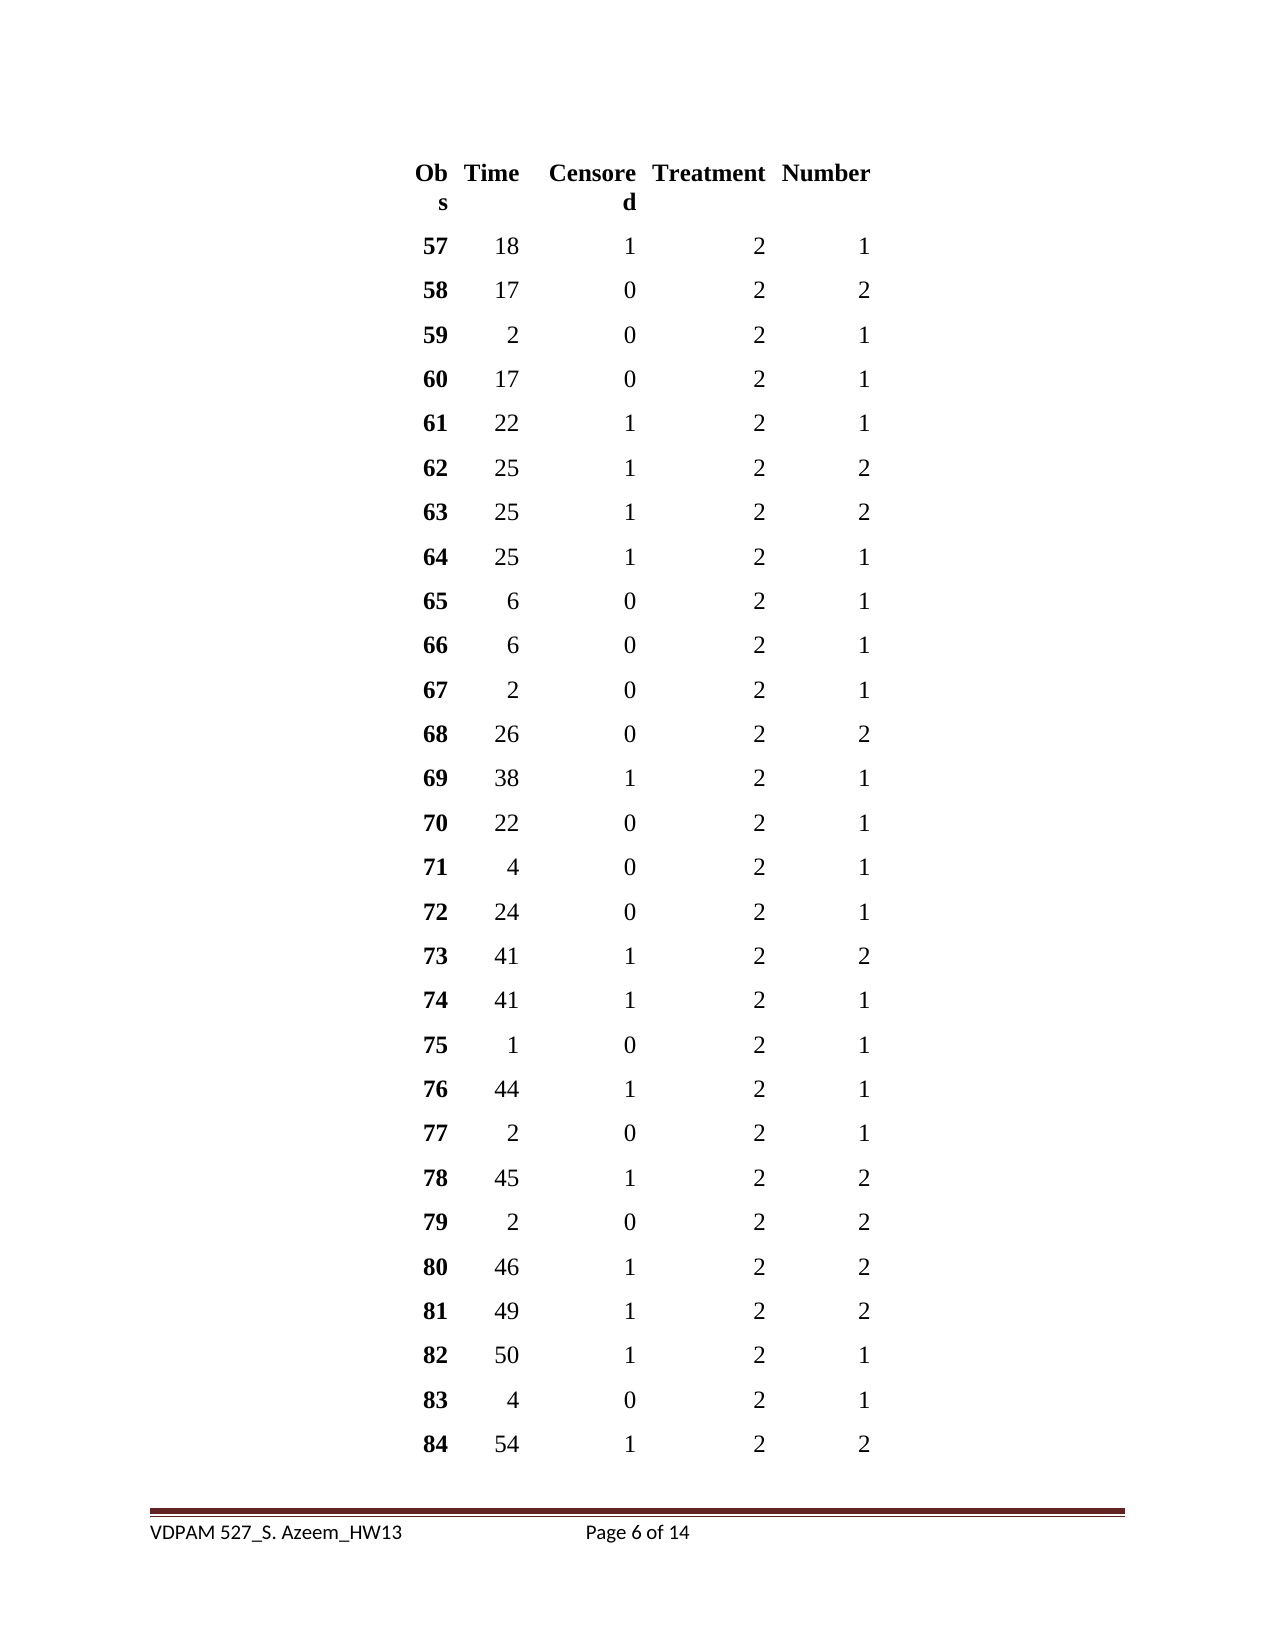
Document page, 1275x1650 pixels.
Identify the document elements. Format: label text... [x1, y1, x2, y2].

table_cell 2 [644, 800, 773, 844]
table_cell 0 [527, 268, 644, 312]
table_cell 77 [397, 1111, 456, 1155]
table_cell 1 [527, 978, 644, 1022]
table_cell 1 [773, 223, 878, 267]
table_cell 64 [397, 534, 456, 578]
table_cell 2 [773, 1199, 878, 1244]
table_cell 62 [397, 445, 456, 489]
table_cell 57 [397, 223, 456, 267]
table_cell 84 [397, 1421, 456, 1466]
table_cell 45 [456, 1155, 527, 1199]
table_cell 2 [644, 933, 773, 977]
table_cell 74 [397, 978, 456, 1022]
table_cell 0 [527, 800, 644, 844]
table_cell 49 [456, 1288, 527, 1332]
table_cell 82 [397, 1333, 456, 1377]
table_cell 1 [527, 1244, 644, 1288]
table_cell 41 [456, 978, 527, 1022]
table_cell 70 [397, 800, 456, 844]
table_cell 18 [456, 223, 527, 267]
table_cell 2 [644, 268, 773, 312]
table_cell 1 [527, 445, 644, 489]
table_cell 1 [773, 1377, 878, 1421]
table_cell 1 [527, 401, 644, 445]
table_cell 46 [456, 1244, 527, 1288]
table_cell 1 [527, 223, 644, 267]
table_cell 2 [644, 889, 773, 933]
table_cell 1 [773, 1333, 878, 1377]
table_cell 1 [773, 623, 878, 667]
table_cell 1 [773, 1022, 878, 1066]
table_cell 0 [527, 623, 644, 667]
table_cell 25 [456, 534, 527, 578]
table_cell 60 [397, 356, 456, 401]
table_cell 1 [527, 1155, 644, 1199]
table_cell 2 [644, 756, 773, 800]
table_header Censored [527, 150, 644, 223]
table_cell 0 [527, 1022, 644, 1066]
table_cell 6 [456, 578, 527, 622]
table_cell 1 [773, 667, 878, 711]
table_cell 1 [527, 489, 644, 534]
table_cell 83 [397, 1377, 456, 1421]
table_cell 2 [644, 1333, 773, 1377]
table_cell 4 [456, 1377, 527, 1421]
table_header Time [456, 150, 527, 223]
table_cell 2 [644, 489, 773, 534]
table_cell 0 [527, 711, 644, 756]
table_cell 1 [527, 1333, 644, 1377]
table_cell 0 [527, 1377, 644, 1421]
table_cell 63 [397, 489, 456, 534]
table_cell 68 [397, 711, 456, 756]
table_cell 65 [397, 578, 456, 622]
table_cell 0 [527, 356, 644, 401]
table_cell 2 [456, 312, 527, 356]
table_cell 2 [644, 445, 773, 489]
table_cell 1 [773, 356, 878, 401]
table_cell 2 [644, 623, 773, 667]
table_cell 2 [456, 1199, 527, 1244]
table_cell 1 [527, 1066, 644, 1111]
table_cell 2 [773, 1155, 878, 1199]
table_cell 2 [644, 1199, 773, 1244]
table_cell 0 [527, 578, 644, 622]
table_cell 75 [397, 1022, 456, 1066]
table_cell 50 [456, 1333, 527, 1377]
table_cell 1 [456, 1022, 527, 1066]
table_cell 0 [527, 1199, 644, 1244]
table_cell 2 [773, 1421, 878, 1466]
table_header Number [773, 150, 878, 223]
table_header Obs [397, 150, 456, 223]
table_cell 1 [527, 933, 644, 977]
table_cell 1 [773, 578, 878, 622]
table_cell 1 [527, 534, 644, 578]
table_cell 1 [773, 889, 878, 933]
table_cell 80 [397, 1244, 456, 1288]
table_cell 2 [644, 711, 773, 756]
table_cell 66 [397, 623, 456, 667]
table_cell 2 [644, 534, 773, 578]
table_cell 1 [773, 756, 878, 800]
table_cell 59 [397, 312, 456, 356]
table_cell 26 [456, 711, 527, 756]
table_cell 25 [456, 445, 527, 489]
table_cell 2 [644, 1244, 773, 1288]
table_cell 2 [773, 711, 878, 756]
table_cell 58 [397, 268, 456, 312]
table_cell 73 [397, 933, 456, 977]
table_cell 81 [397, 1288, 456, 1332]
table_cell 2 [773, 268, 878, 312]
table_cell 0 [527, 1111, 644, 1155]
table_cell 67 [397, 667, 456, 711]
table_cell 2 [456, 1111, 527, 1155]
table_cell 2 [644, 401, 773, 445]
table_cell 2 [773, 1244, 878, 1288]
table_cell 41 [456, 933, 527, 977]
table_cell 71 [397, 844, 456, 889]
table_cell 2 [644, 1288, 773, 1332]
table_cell 44 [456, 1066, 527, 1111]
table_cell 2 [644, 223, 773, 267]
table_cell 0 [527, 312, 644, 356]
table_cell 0 [527, 844, 644, 889]
table_cell 0 [527, 667, 644, 711]
table_cell 6 [456, 623, 527, 667]
table_cell 17 [456, 268, 527, 312]
table_cell 61 [397, 401, 456, 445]
table_cell 17 [456, 356, 527, 401]
table_cell 54 [456, 1421, 527, 1466]
table_cell 2 [773, 445, 878, 489]
table_cell 2 [644, 1066, 773, 1111]
table_cell 0 [527, 889, 644, 933]
table_header Treatment [644, 150, 773, 223]
table_cell 2 [644, 312, 773, 356]
table_cell 1 [773, 1066, 878, 1111]
table_cell 2 [644, 1377, 773, 1421]
table_cell 2 [644, 978, 773, 1022]
table_cell 1 [527, 1421, 644, 1466]
table_cell 2 [644, 1155, 773, 1199]
table_cell 1 [773, 312, 878, 356]
table_cell 2 [644, 844, 773, 889]
table_cell 2 [644, 1111, 773, 1155]
table_cell 22 [456, 401, 527, 445]
table_cell 2 [644, 578, 773, 622]
table_cell 78 [397, 1155, 456, 1199]
table_cell 79 [397, 1199, 456, 1244]
table_cell 24 [456, 889, 527, 933]
table_cell 1 [773, 401, 878, 445]
table_cell 1 [773, 534, 878, 578]
table_cell 72 [397, 889, 456, 933]
table_cell 38 [456, 756, 527, 800]
table_cell 2 [773, 933, 878, 977]
table_cell 4 [456, 844, 527, 889]
table_cell 2 [773, 1288, 878, 1332]
table_cell 25 [456, 489, 527, 534]
table_cell 1 [527, 756, 644, 800]
table_cell 1 [773, 978, 878, 1022]
table_cell 2 [644, 1421, 773, 1466]
table_cell 2 [456, 667, 527, 711]
table_cell 2 [773, 489, 878, 534]
table_cell 1 [773, 844, 878, 889]
table_cell 69 [397, 756, 456, 800]
table_cell 2 [644, 356, 773, 401]
table_cell 76 [397, 1066, 456, 1111]
table_cell 1 [527, 1288, 644, 1332]
table_cell 2 [644, 1022, 773, 1066]
table_cell 22 [456, 800, 527, 844]
table_cell 1 [773, 800, 878, 844]
table_cell 2 [644, 667, 773, 711]
table_cell 1 [773, 1111, 878, 1155]
